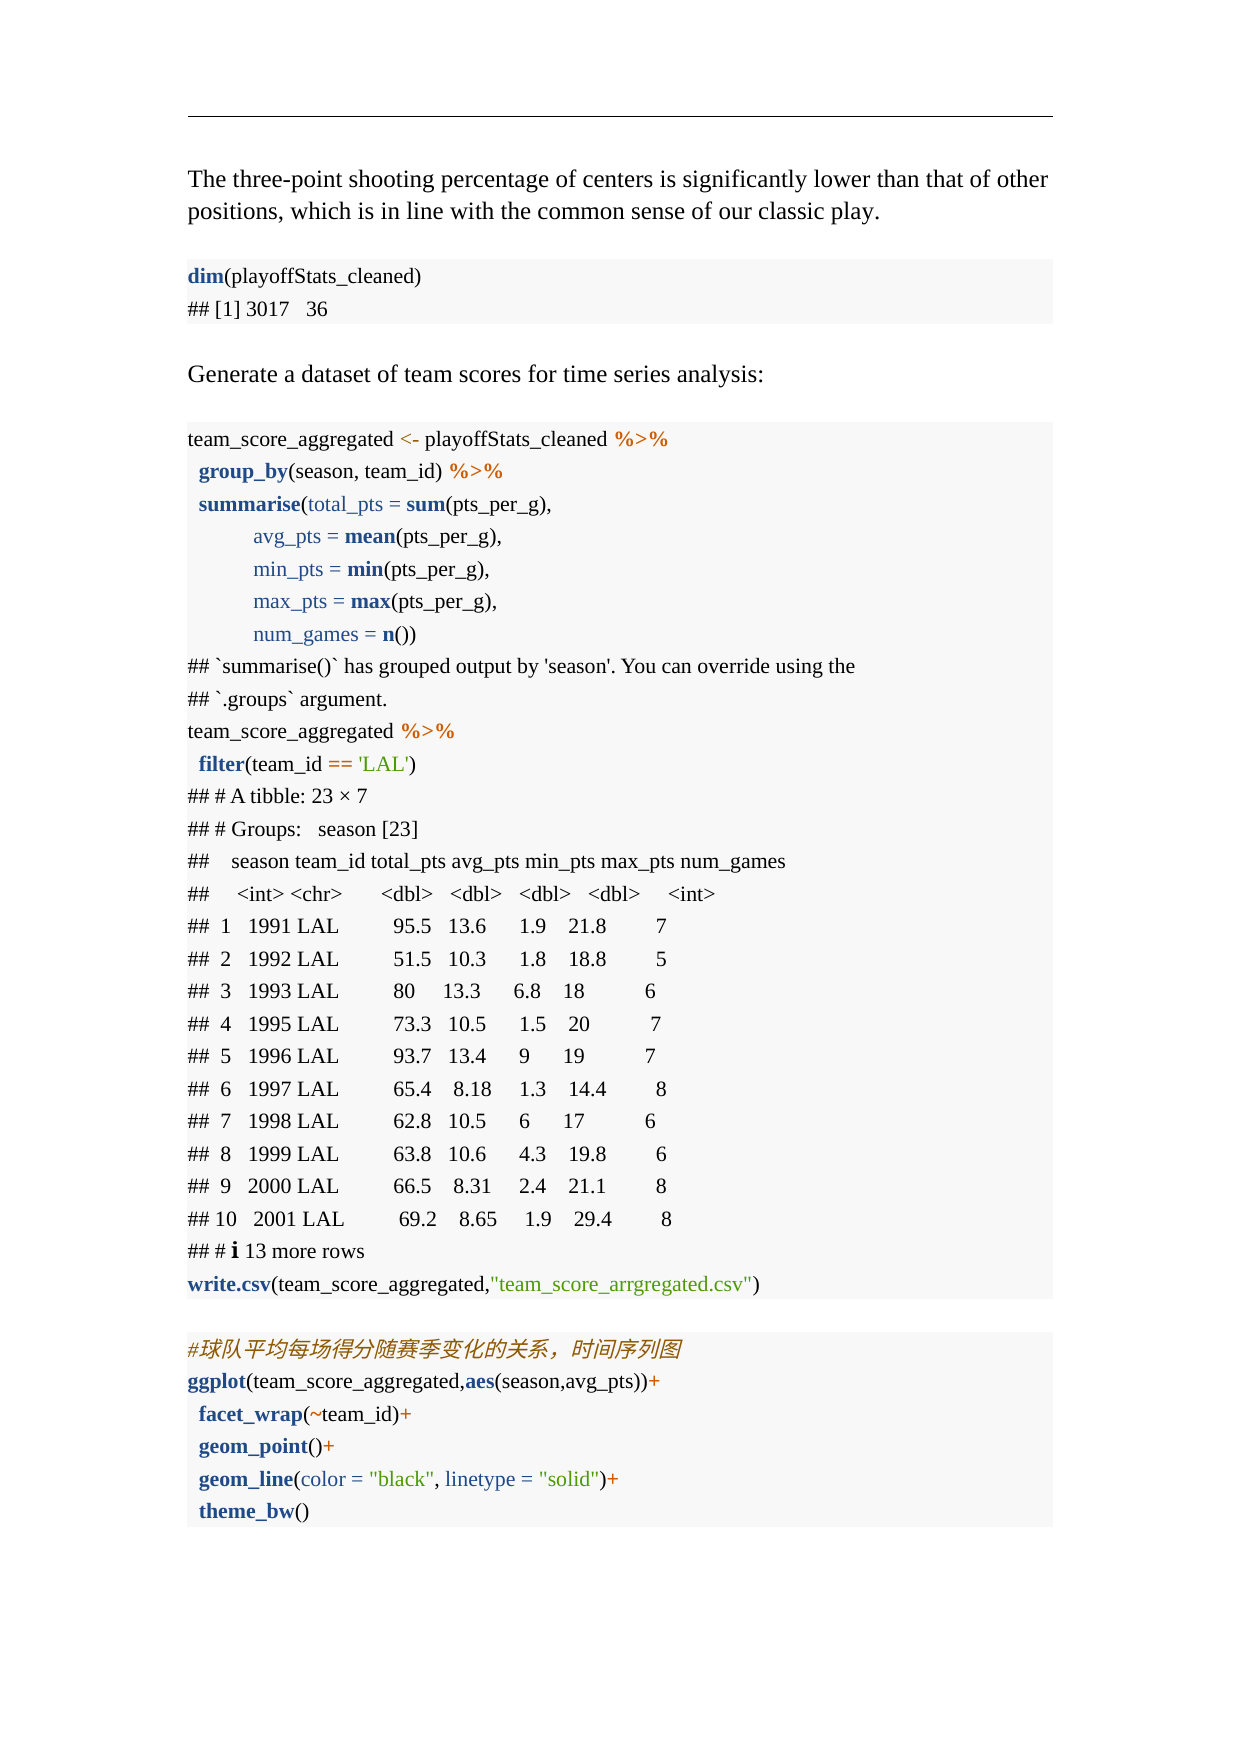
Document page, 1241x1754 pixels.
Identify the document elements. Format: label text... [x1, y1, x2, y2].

text ## # A tibble: 23 × 7 ## # Groups: season [23] ## season team_id total_pts avg_pts min_pts max_pts num_games ## <int> <chr> <dbl> <dbl> <dbl> <dbl> <int> ## 1 1991 LAL 95.5 13.6 1.9 21.8 7 ## 2 1992 LAL 51.5 10.3 1.8 18.8 5 ## 3 1993 LAL 80 13.3 6.8 18 6 ## 4 1995 LAL 73.3 10.5 1.5 20 7 ## 5 1996 LAL 93.7 13.4 9 19 7 ## 6 1997 LAL 65.4 8.18 1.3 14.4 8 ## 7 1998 LAL 62.8 10.5 6 17 6 ## 8 1999 LAL 63.8 10.6 4.3 19.8 6 ## 9 2000 LAL 66.5 8.31 2.4 21.1 8 ## 10 2001 LAL 69.2 8.65 1.9 29.4 8 ## # ℹ 13 more rows [187, 779, 1053, 1267]
text team_score_aggregated %>% filter(team_id == 'LAL') [187, 714, 1053, 779]
text The three-point shooting percentage of centers is significantly lower than that of other positions, which is in line with the common sense of our classic play. [187, 162, 1053, 227]
text Generate a dataset of team scores for time series analysis: [187, 357, 1053, 389]
text team_score_aggregated <- playoffStats_cleaned %>% group_by(season, team_id) %>% summarise(total_pts = sum(pts_per_g), avg_pts = mean(pts_per_g), min_pts = min(pts_per_g), max_pts = max(pts_per_g), num_games = n()) [187, 422, 1053, 649]
text ## `summarise()` has grouped output by 'season'. You can override using the ## `.groups` argument. [187, 649, 1053, 714]
text dim(playoffStats_cleaned) [187, 259, 1053, 292]
text write.csv(team_score_aggregated,"team_score_arrgregated.csv") [187, 1267, 1053, 1299]
text ## [1] 3017 36 [187, 292, 1053, 324]
text #球队平均每场得分随赛季变化的关系，时间序列图 ggplot(team_score_aggregated,aes(season,avg_pts))+ facet_wrap(~team_id)+ geom_point()+ geom_line(color = "black", linetype = "solid")+ theme_bw() [187, 1332, 1053, 1527]
